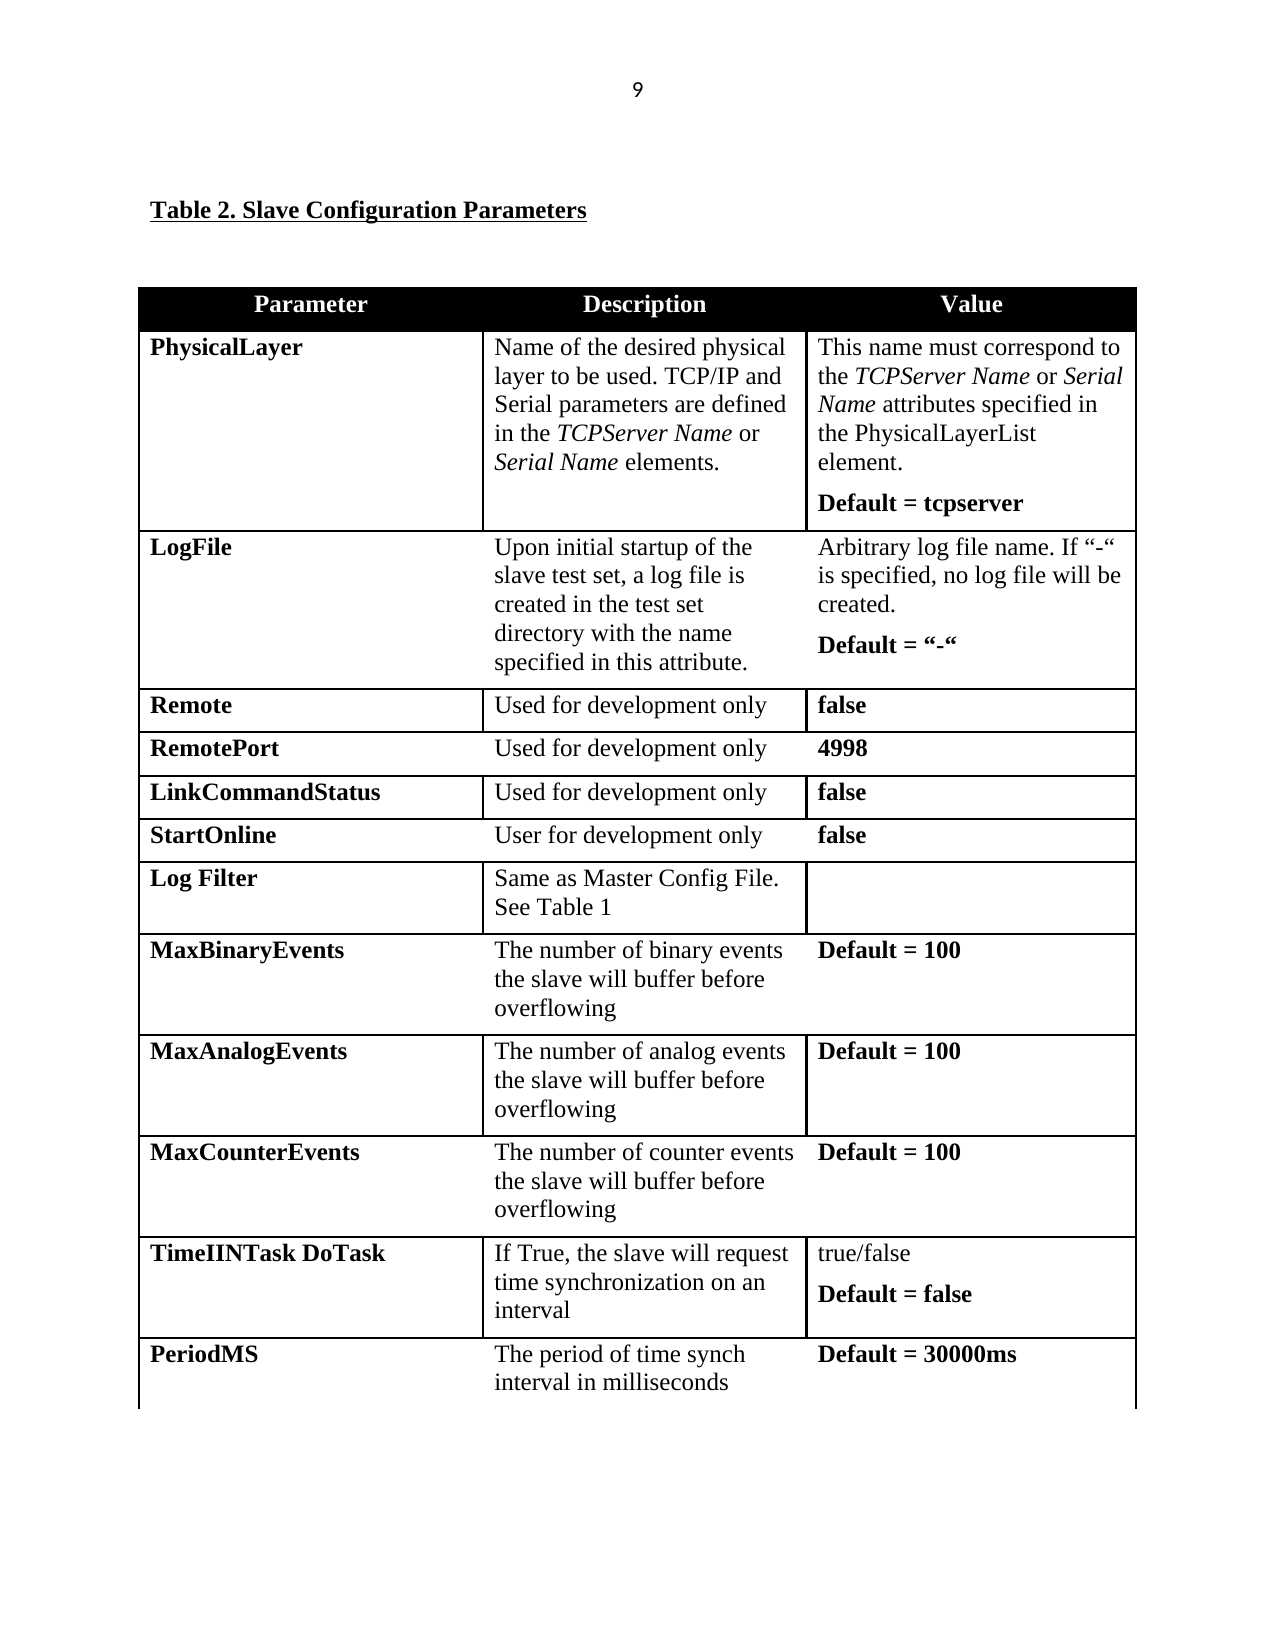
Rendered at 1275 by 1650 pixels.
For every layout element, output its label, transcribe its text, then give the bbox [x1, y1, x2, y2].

table_cell Upon initial startup of the slave test set, a log file is created in the test set directory with the name specified in this attribute. [483, 532, 806, 688]
table_cell The period of time synch interval in milliseconds [483, 1339, 806, 1409]
table_cell 4998 [806, 733, 1135, 774]
table_header Description [483, 289, 806, 330]
table_cell Arbitrary log file name. If “-“ is specified, no log file will be created. Default = “-“ [806, 532, 1135, 688]
table_cell false [808, 777, 1135, 818]
table_cell false [806, 820, 1135, 861]
table_cell Used for development only [484, 690, 805, 731]
table_cell StartOnline [140, 820, 483, 861]
table_cell If True, the slave will request time synchronization on an interval [484, 1238, 805, 1337]
table_cell Same as Master Config File. See Table 1 [484, 863, 805, 933]
table_cell true/false Default = false [808, 1238, 1135, 1337]
table_cell Name of the desired physical layer to be used. TCP/IP and Serial parameters are defined in the TCPServer Name or Serial Name elements. [484, 332, 805, 529]
table_cell Remote [140, 690, 482, 731]
table_cell MaxCounterEvents [140, 1137, 483, 1236]
table_cell TimeIINTask DoTask [140, 1238, 482, 1337]
table_cell This name must correspond to the TCPServer Name or Serial Name attributes specified in the PhysicalLayerList element. Default = tcpserver [808, 332, 1135, 529]
table_cell Default = 100 [808, 1036, 1135, 1135]
table_cell MaxBinaryEvents [140, 935, 483, 1034]
table_cell PhysicalLayer [140, 332, 482, 529]
table_cell Default = 100 [806, 1137, 1135, 1236]
table_cell The number of counter events the slave will buffer before overflowing [483, 1137, 806, 1236]
table_cell The number of analog events the slave will buffer before overflowing [484, 1036, 805, 1135]
table_cell The number of binary events the slave will buffer before overflowing [483, 935, 806, 1034]
table_cell MaxAnalogEvents [140, 1036, 482, 1135]
table_cell Default = 100 [806, 935, 1135, 1034]
table_cell Default = 30000ms [806, 1339, 1135, 1409]
table_cell LinkCommandStatus [140, 777, 482, 818]
table_cell [808, 863, 1135, 933]
table_cell Log Filter [140, 863, 482, 933]
table_cell RemotePort [140, 733, 483, 774]
table_cell Used for development only [483, 733, 806, 774]
table_cell User for development only [483, 820, 806, 861]
table_cell PeriodMS [140, 1339, 483, 1409]
table_cell false [808, 690, 1135, 731]
table_header Parameter [140, 289, 483, 330]
text Table 2. Slave Configuration Parameters [150, 196, 1125, 224]
table_cell LogFile [140, 532, 483, 688]
table_header Value [806, 289, 1135, 330]
table_cell Used for development only [484, 777, 805, 818]
